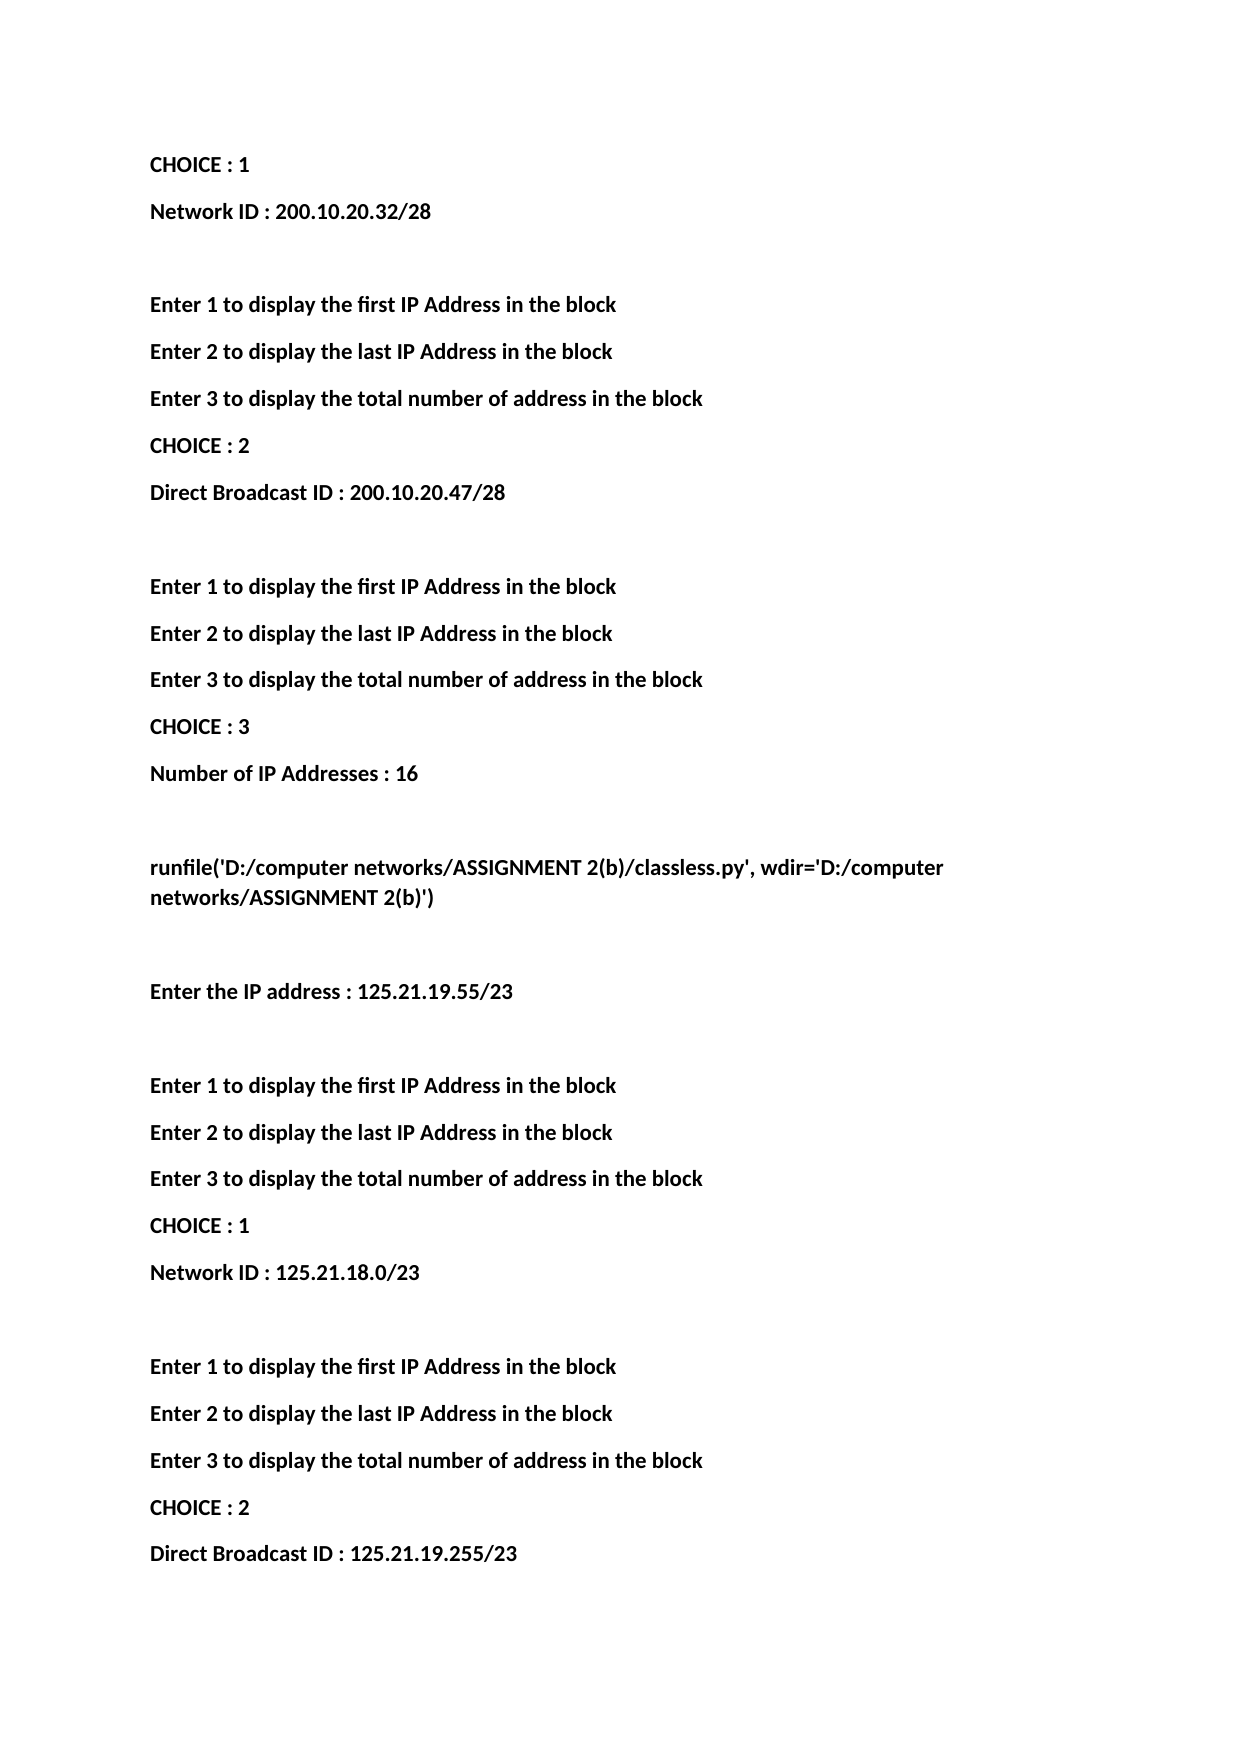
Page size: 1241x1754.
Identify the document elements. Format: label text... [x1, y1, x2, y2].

text runfile('D:/computer networks/ASSIGNMENT 2(b)/classless.py', wdir='D:/computer networks/ASSIGNMENT 2(b)') [150, 853, 1090, 911]
text Number of IP Addresses : 16 [150, 759, 1090, 787]
text Direct Broadcast ID : 125.21.19.255/23 [150, 1539, 1090, 1568]
text Network ID : 200.10.20.32/28 [150, 197, 1090, 225]
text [150, 384, 1090, 412]
text Direct Broadcast ID : 200.10.20.47/28 [150, 478, 1090, 506]
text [150, 337, 1090, 366]
text CHOICE : 2 [150, 1493, 1090, 1521]
text CHOICE : 1 [150, 1211, 1090, 1239]
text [150, 1399, 1090, 1427]
text Enter 1 to display the first IP Address in the block [150, 1071, 1090, 1099]
text Network ID : 125.21.18.0/23 [150, 1258, 1090, 1286]
text Enter 2 to display the last IP Address in the block [150, 1118, 1090, 1146]
text Enter 1 to display the first IP Address in the block [150, 572, 1090, 600]
text CHOICE : 1 [150, 150, 1090, 178]
text Enter 1 to display the first IP Address in the block [150, 1352, 1090, 1380]
text Enter the IP address : 125.21.19.55/23 [150, 977, 1090, 1005]
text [150, 1446, 1090, 1474]
text CHOICE : 3 [150, 712, 1090, 741]
text CHOICE : 2 [150, 431, 1090, 459]
text Enter 2 to display the last IP Address in the block [150, 619, 1090, 647]
text Enter 3 to display the total number of address in the block [150, 666, 1090, 694]
text Enter 3 to display the total number of address in the block [150, 1164, 1090, 1193]
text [150, 291, 1090, 319]
